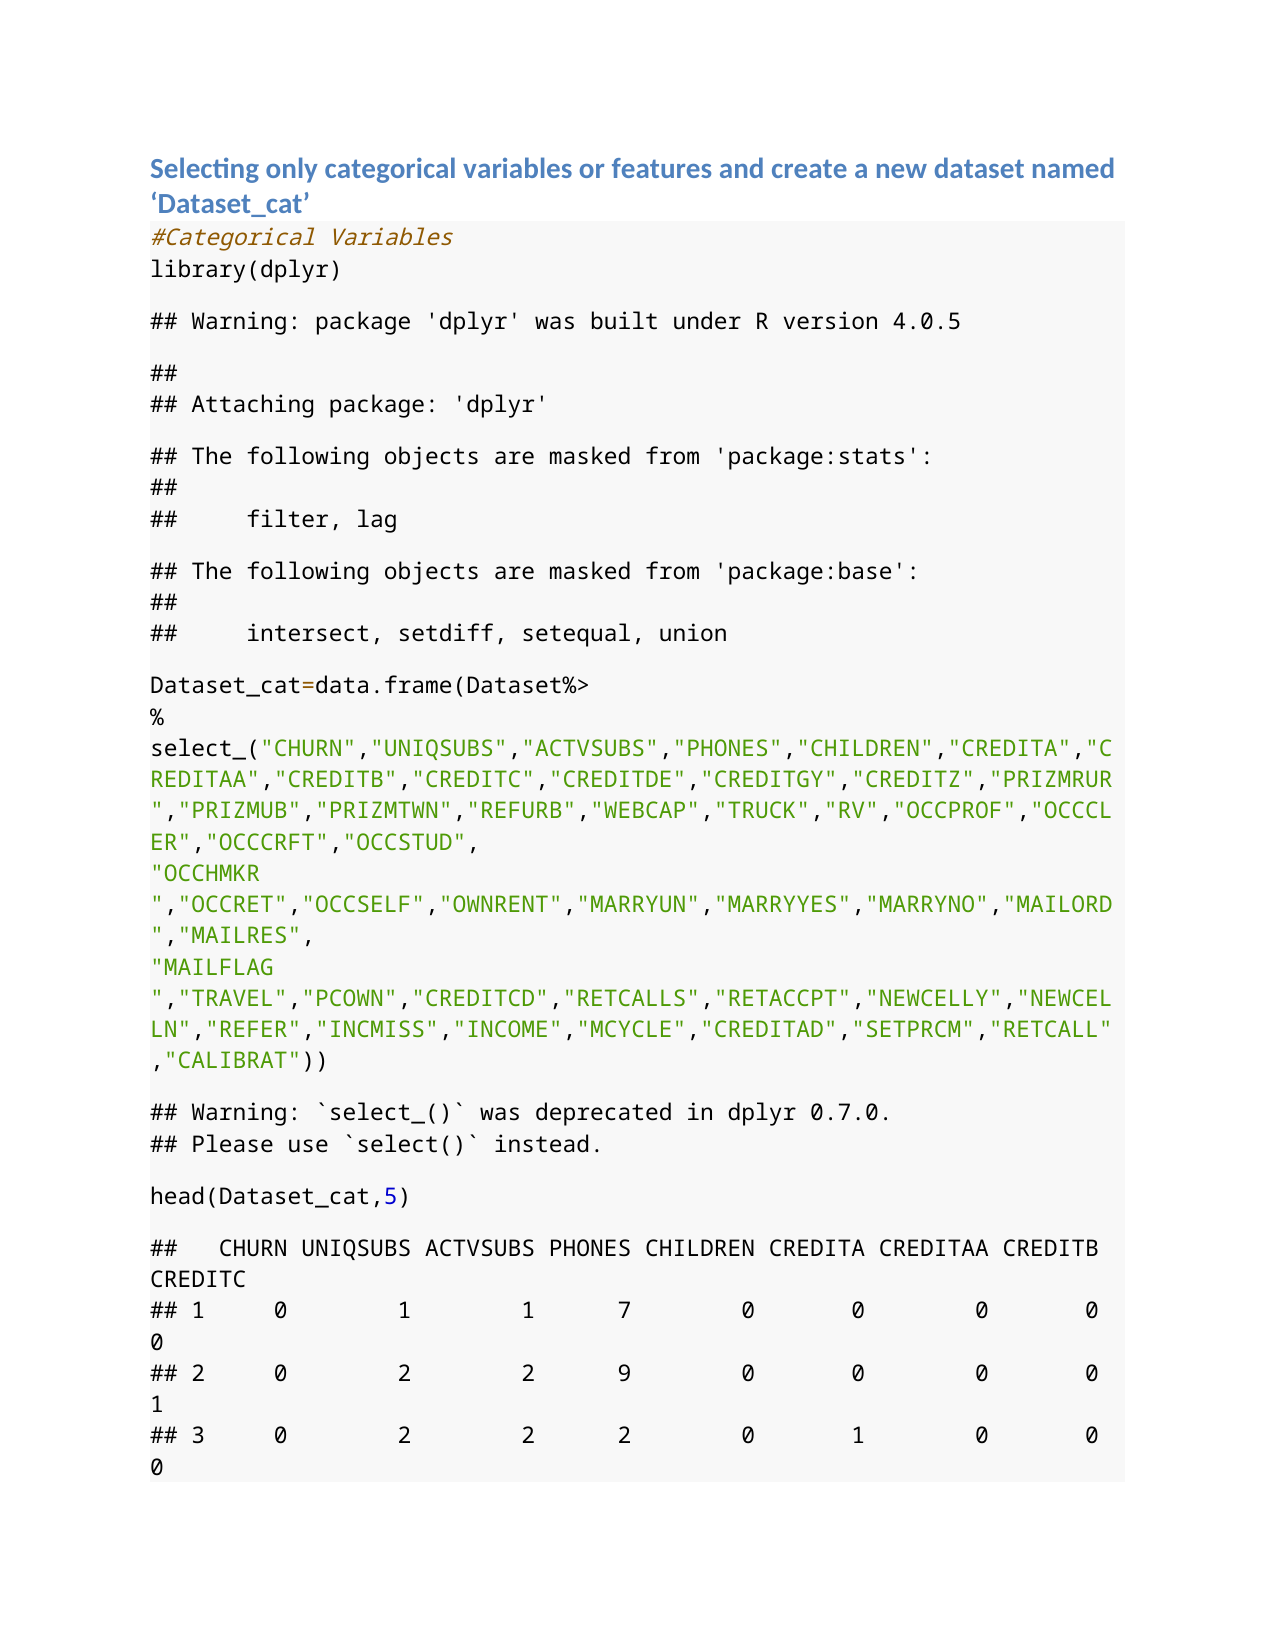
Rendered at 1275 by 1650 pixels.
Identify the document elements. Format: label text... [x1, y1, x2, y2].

subtitle Selecting only categorical variables or features and create a new dataset named ‘Dataset_cat’ [150, 150, 1125, 221]
text Dataset_cat=data.frame(Dataset%>%select_("CHURN","UNIQSUBS","ACTVSUBS","PHONES","CHILDREN","CREDITA","CREDITAA","CREDITB","CREDITC","CREDITDE","CREDITGY","CREDITZ","PRIZMRUR","PRIZMUB","PRIZMTWN","REFURB","WEBCAP","TRUCK","RV","OCCPROF","OCCCLER","OCCCRFT","OCCSTUD", "OCCHMKR","OCCRET","OCCSELF","OWNRENT","MARRYUN","MARRYYES","MARRYNO","MAILORD","MAILRES", "MAILFLAG","TRAVEL","PCOWN","CREDITCD","RETCALLS","RETACCPT","NEWCELLY","NEWCELLN","REFER","INCMISS","INCOME","MCYCLE","CREDITAD","SETPRCM","RETCALL","CALIBRAT")) [164, 669, 1125, 1075]
text ## The following objects are masked from 'package:base': ## ## intersect, setdiff, setequal, union [150, 554, 1125, 648]
text ## ## Attaching package: 'dplyr' [150, 357, 1125, 419]
text ## Warning: package 'dplyr' was built under R version 4.0.5 [150, 304, 1125, 336]
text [150, 1232, 1125, 1482]
text ## The following objects are masked from 'package:stats': ## ## filter, lag [150, 440, 1125, 534]
text ## Warning: `select_()` was deprecated in dplyr 0.7.0. ## Please use `select()` instead. [150, 1096, 1125, 1159]
text #Categorical Variables library(dplyr) [150, 221, 1125, 284]
text head(Dataset_cat,5) [150, 1179, 1125, 1211]
